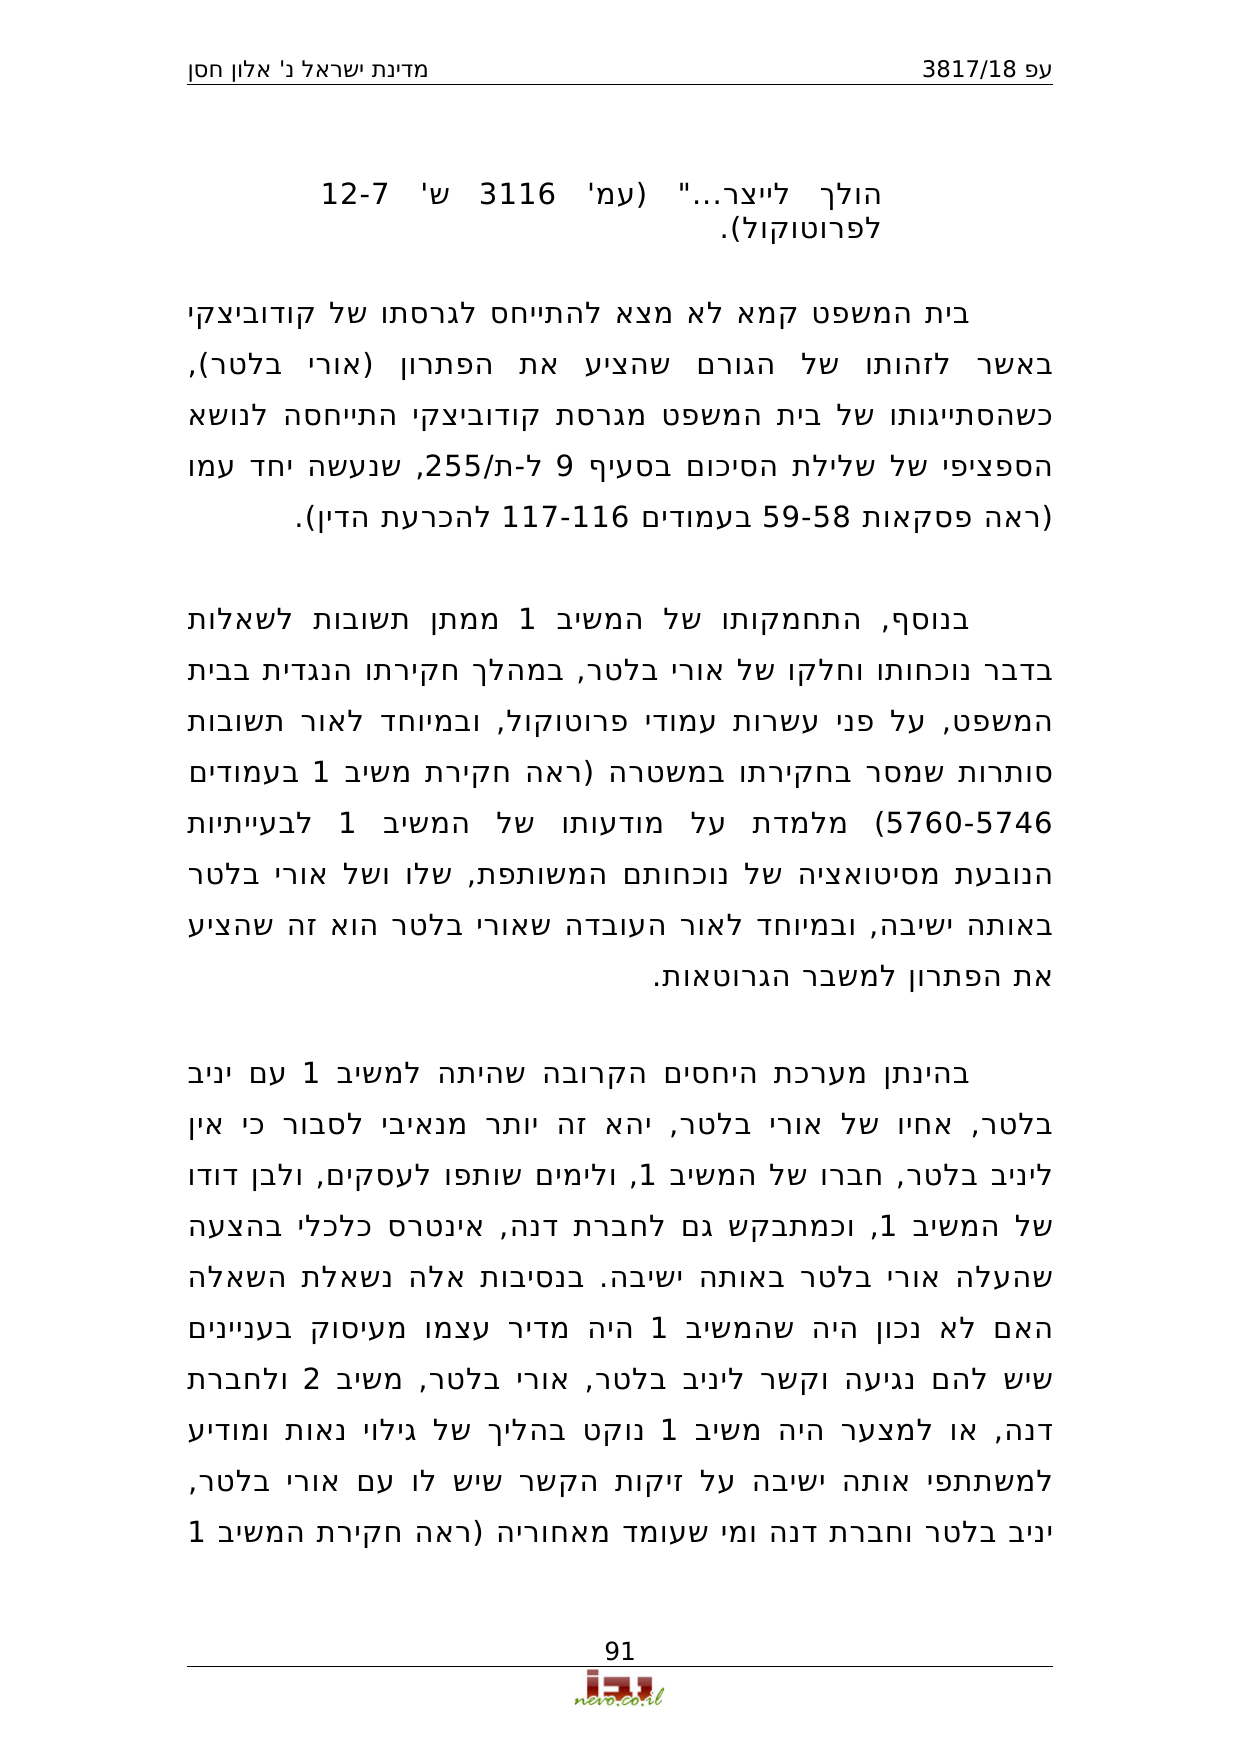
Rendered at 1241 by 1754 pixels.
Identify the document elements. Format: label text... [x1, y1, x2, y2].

picture [574, 1669, 666, 1707]
text בנוסף, התחמקותו של המשיב 1 ממתן תשובות לשאלות בדבר נוכחותו וחלקו של אורי בלטר, במהלך חקירתו הנגדית בבית המשפט, על פני עשרות עמודי פרוטוקול, ובמיוחד לאור תשובות סותרות שמסר בחקירתו במשטרה (ראה חקירת משיב 1 בעמודים 5760-5746) מלמדת על מודעותו של המשיב 1 לבעייתיות הנובעת מסיטואציה של נוכחותם המשותפת, שלו ושל אורי בלטר באותה ישיבה, ובמיוחד לאור העובדה שאורי בלטר הוא זה שהציע את הפתרון למשבר הגרוטאות. [187, 602, 1053, 993]
text בית המשפט קמא לא מצא להתייחס לגרסתו של קודוביצקי באשר לזהותו של הגורם שהציע את הפתרון (אורי בלטר), כשהסתייגותו של בית המשפט מגרסת קודוביצקי התייחסה לנושא הספציפי של שלילת הסיכום בסעיף 9 ל-ת/255, שנעשה יחד עמו (ראה פסקאות 59-58 בעמודים 117-116 להכרעת הדין). [187, 297, 1053, 534]
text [187, 1057, 1053, 1549]
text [321, 177, 882, 245]
